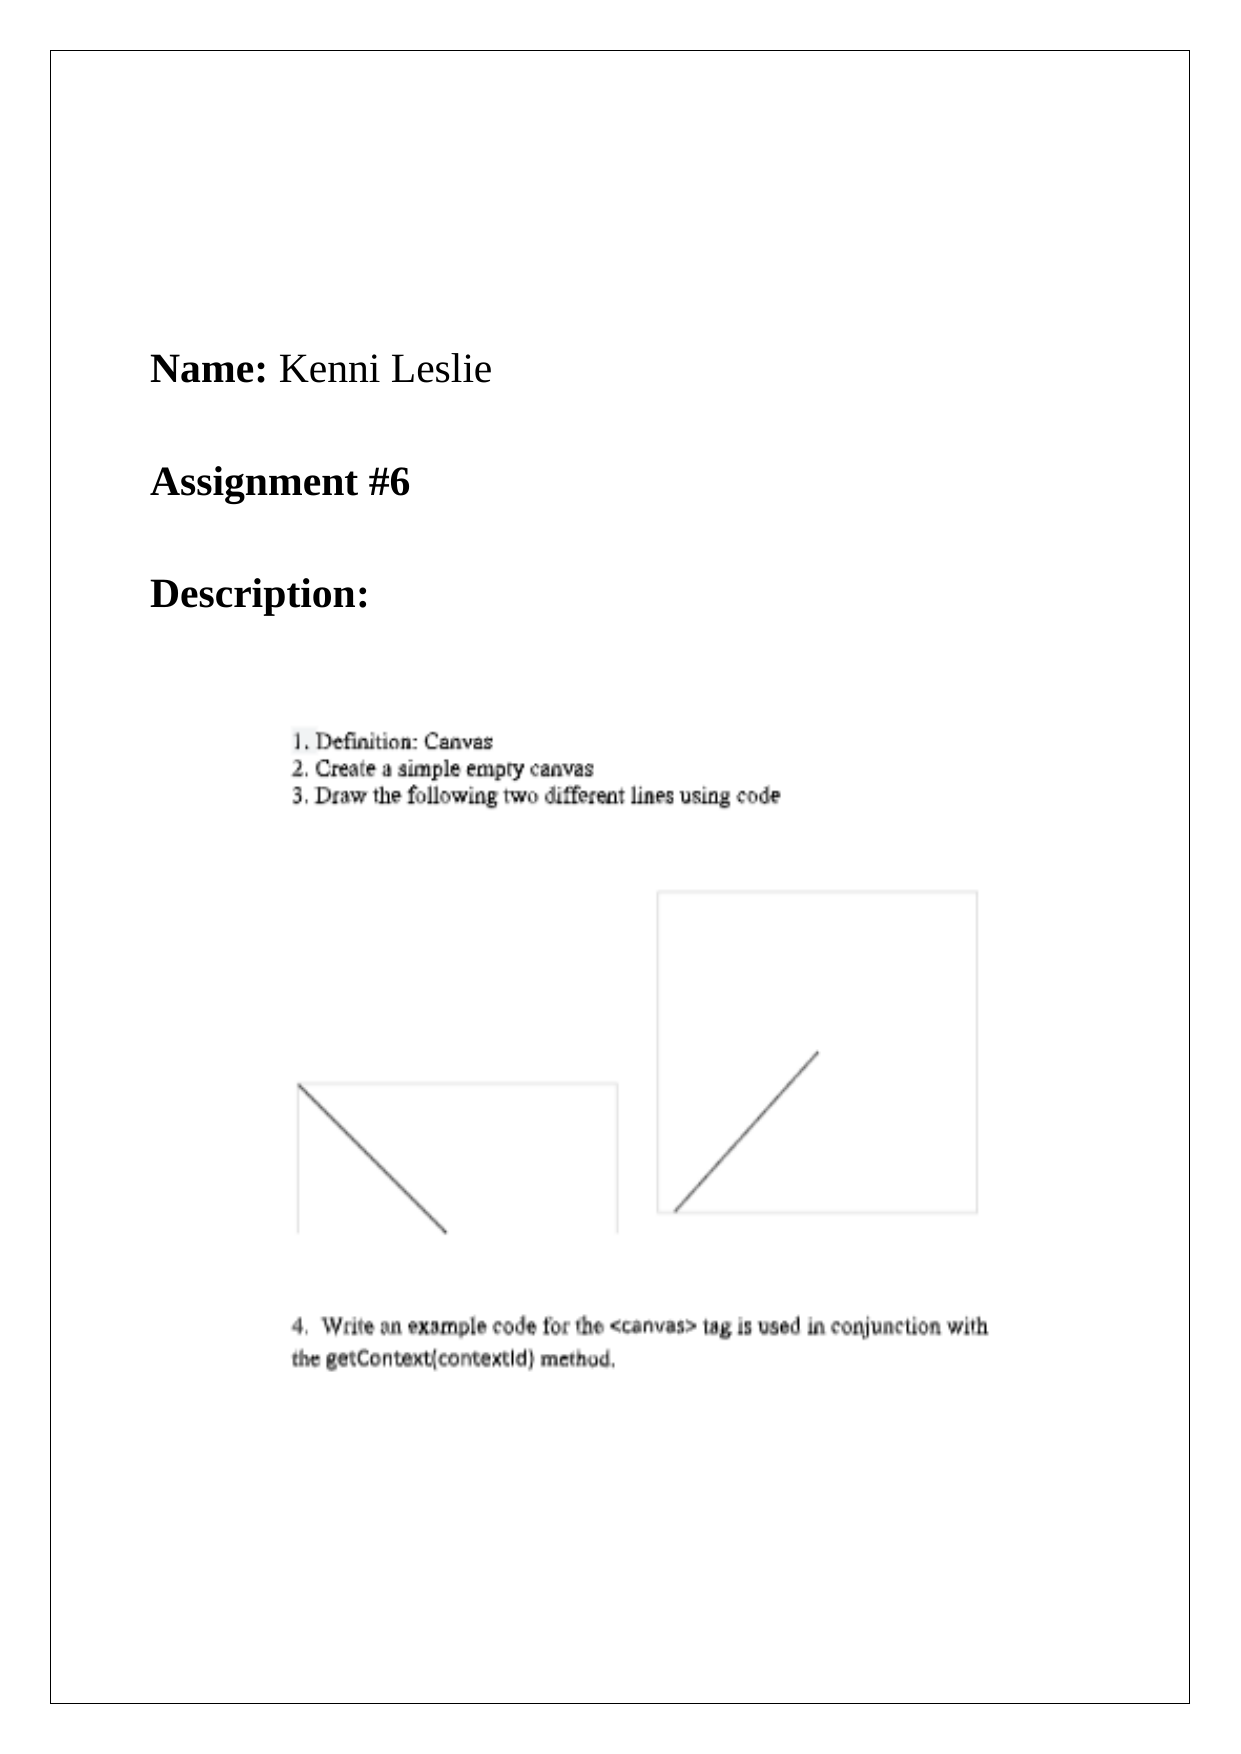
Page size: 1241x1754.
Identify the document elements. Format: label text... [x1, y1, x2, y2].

text Assignment #6 [150, 456, 1090, 504]
text Description: [150, 521, 1090, 617]
text Name: Kenni Leslie [150, 344, 1090, 392]
picture [150, 633, 1085, 1455]
